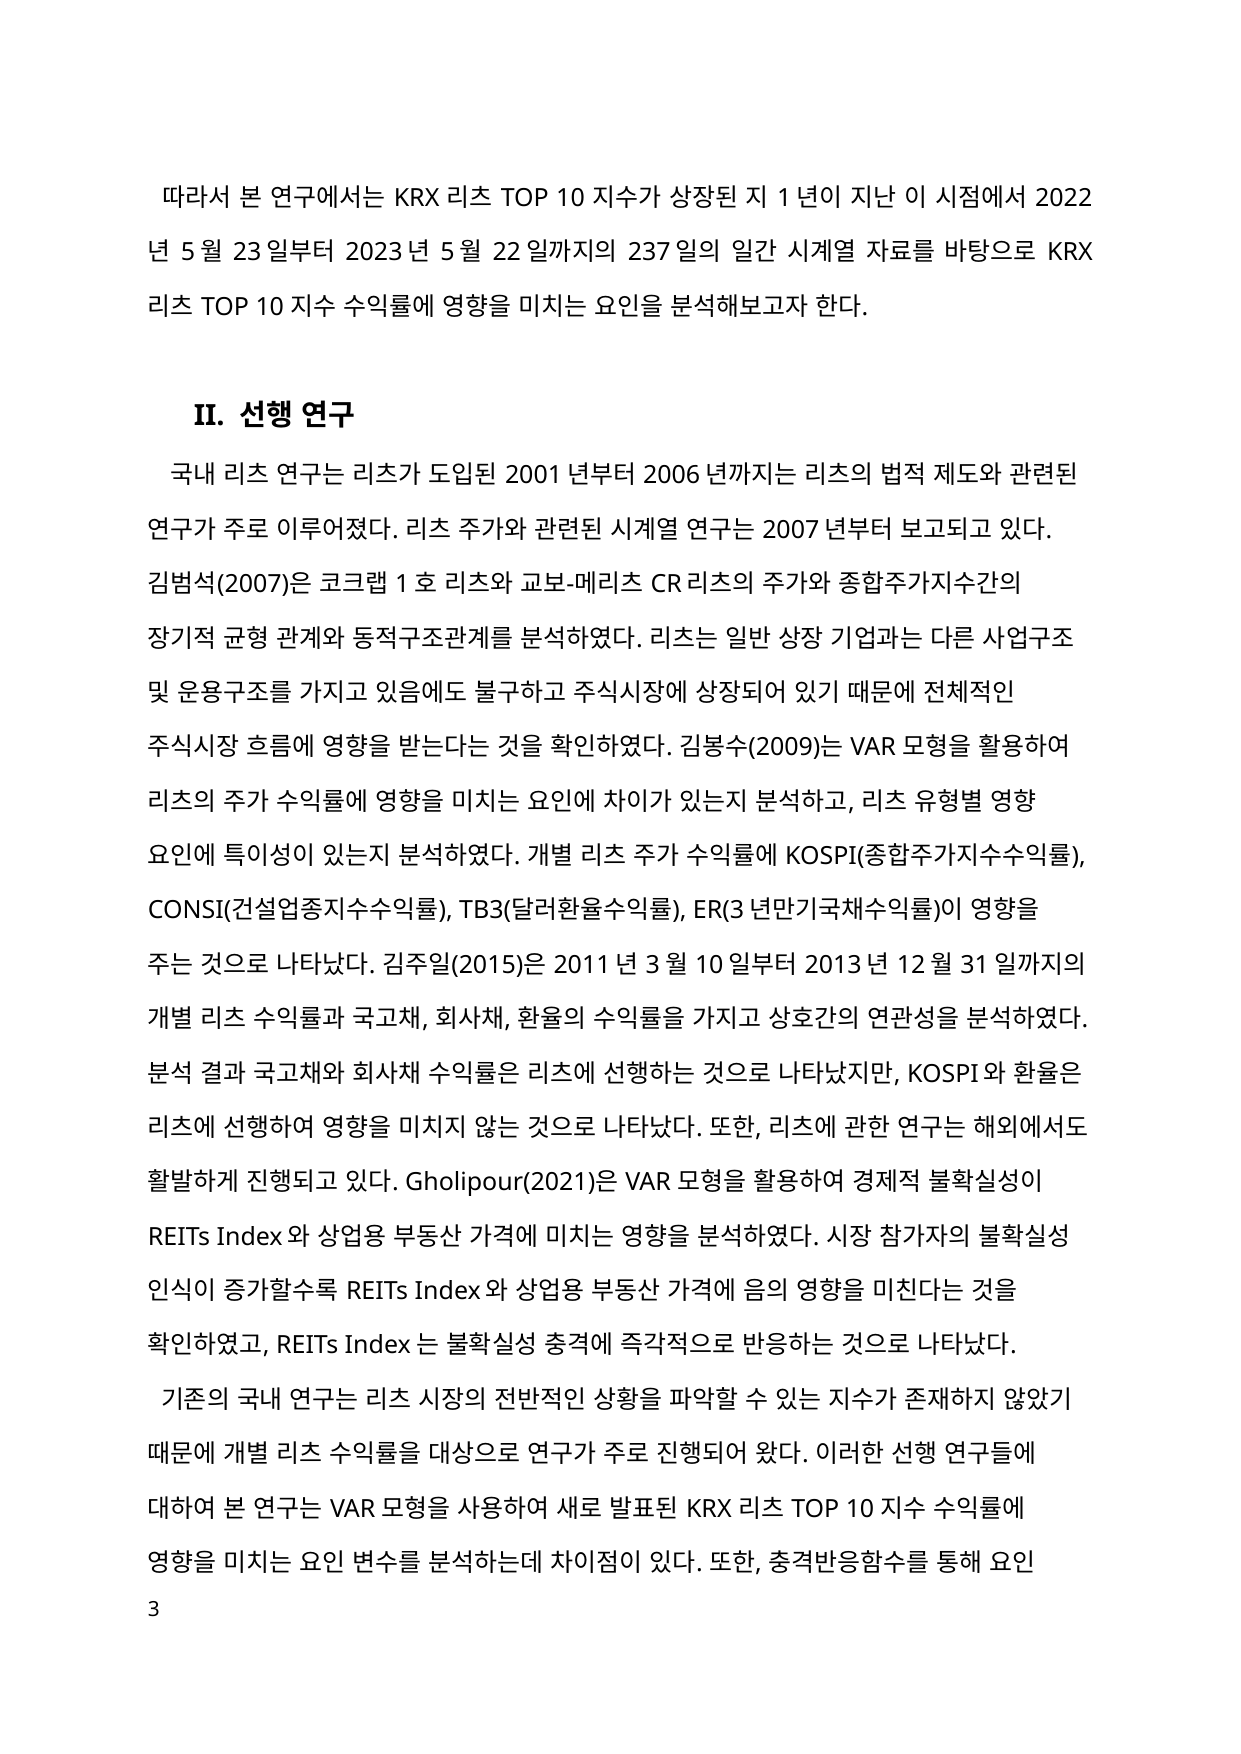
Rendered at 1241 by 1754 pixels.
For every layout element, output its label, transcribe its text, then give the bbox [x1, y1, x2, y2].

list 선행 연구 [193, 391, 1092, 434]
text 따라서 본 연구에서는 KRX 리츠 TOP 10 지수가 상장된 지 1년이 지난 이 시점에서 2022년 5월 23일부터 2023년 5월 22일까지의 237일의 일간 시계열 자료를 바탕으로 KRX 리츠 TOP 10 지수 수익률에 영향을 미치는 요인을 분석해보고자 한다. [148, 177, 1092, 322]
text 국내 리츠 연구는 리츠가 도입된 2001년부터 2006년까지는 리츠의 법적 제도와 관련된 연구가 주로 이루어졌다. 리츠 주가와 관련된 시계열 연구는 2007년부터 보고되고 있다. 김범석(2007)은 코크랩 1호 리츠와 교보-메리츠 CR리츠의 주가와 종합주가지수간의 장기적 균형 관계와 동적구조관계를 분석하였다. 리츠는 일반 상장 기업과는 다른 사업구조 및 운용구조를 가지고 있음에도 불구하고 주식시장에 상장되어 있기 때문에 전체적인 주식시장 흐름에 영향을 받는다는 것을 확인하였다. 김봉수(2009)는 VAR 모형을 활용하여 리츠의 주가 수익률에 영향을 미치는 요인에 차이가 있는지 분석하고, 리츠 유형별 영향 요인에 특이성이 있는지 분석하였다. 개별 리츠 주가 수익률에 KOSPI(종합주가지수수익률), CONSI(건설업종지수수익률), TB3(달러환율수익률), ER(3년만기국채수익률)이 영향을 주는 것으로 나타났다. 김주일(2015)은 2011년 3월 10일부터 2013년 12월 31일까지의 개별 리츠 수익률과 국고채, 회사채, 환율의 수익률을 가지고 상호간의 연관성을 분석하였다. 분석 결과 국고채와 회사채 수익률은 리츠에 선행하는 것으로 나타났지만, KOSPI와 환율은 리츠에 선행하여 영향을 미치지 않는 것으로 나타났다. 또한, 리츠에 관한 연구는 해외에서도 활발하게 진행되고 있다. Gholipour(2021)은 VAR 모형을 활용하여 경제적 불확실성이 REITs Index와 상업용 부동산 가격에 미치는 영향을 분석하였다. 시장 참가자의 불확실성 인식이 증가할수록 REITs Index와 상업용 부동산 가격에 음의 영향을 미친다는 것을 확인하였고, REITs Index는 불확실성 충격에 즉각적으로 반응하는 것으로 나타났다. [148, 455, 1092, 1361]
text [148, 1379, 1092, 1579]
